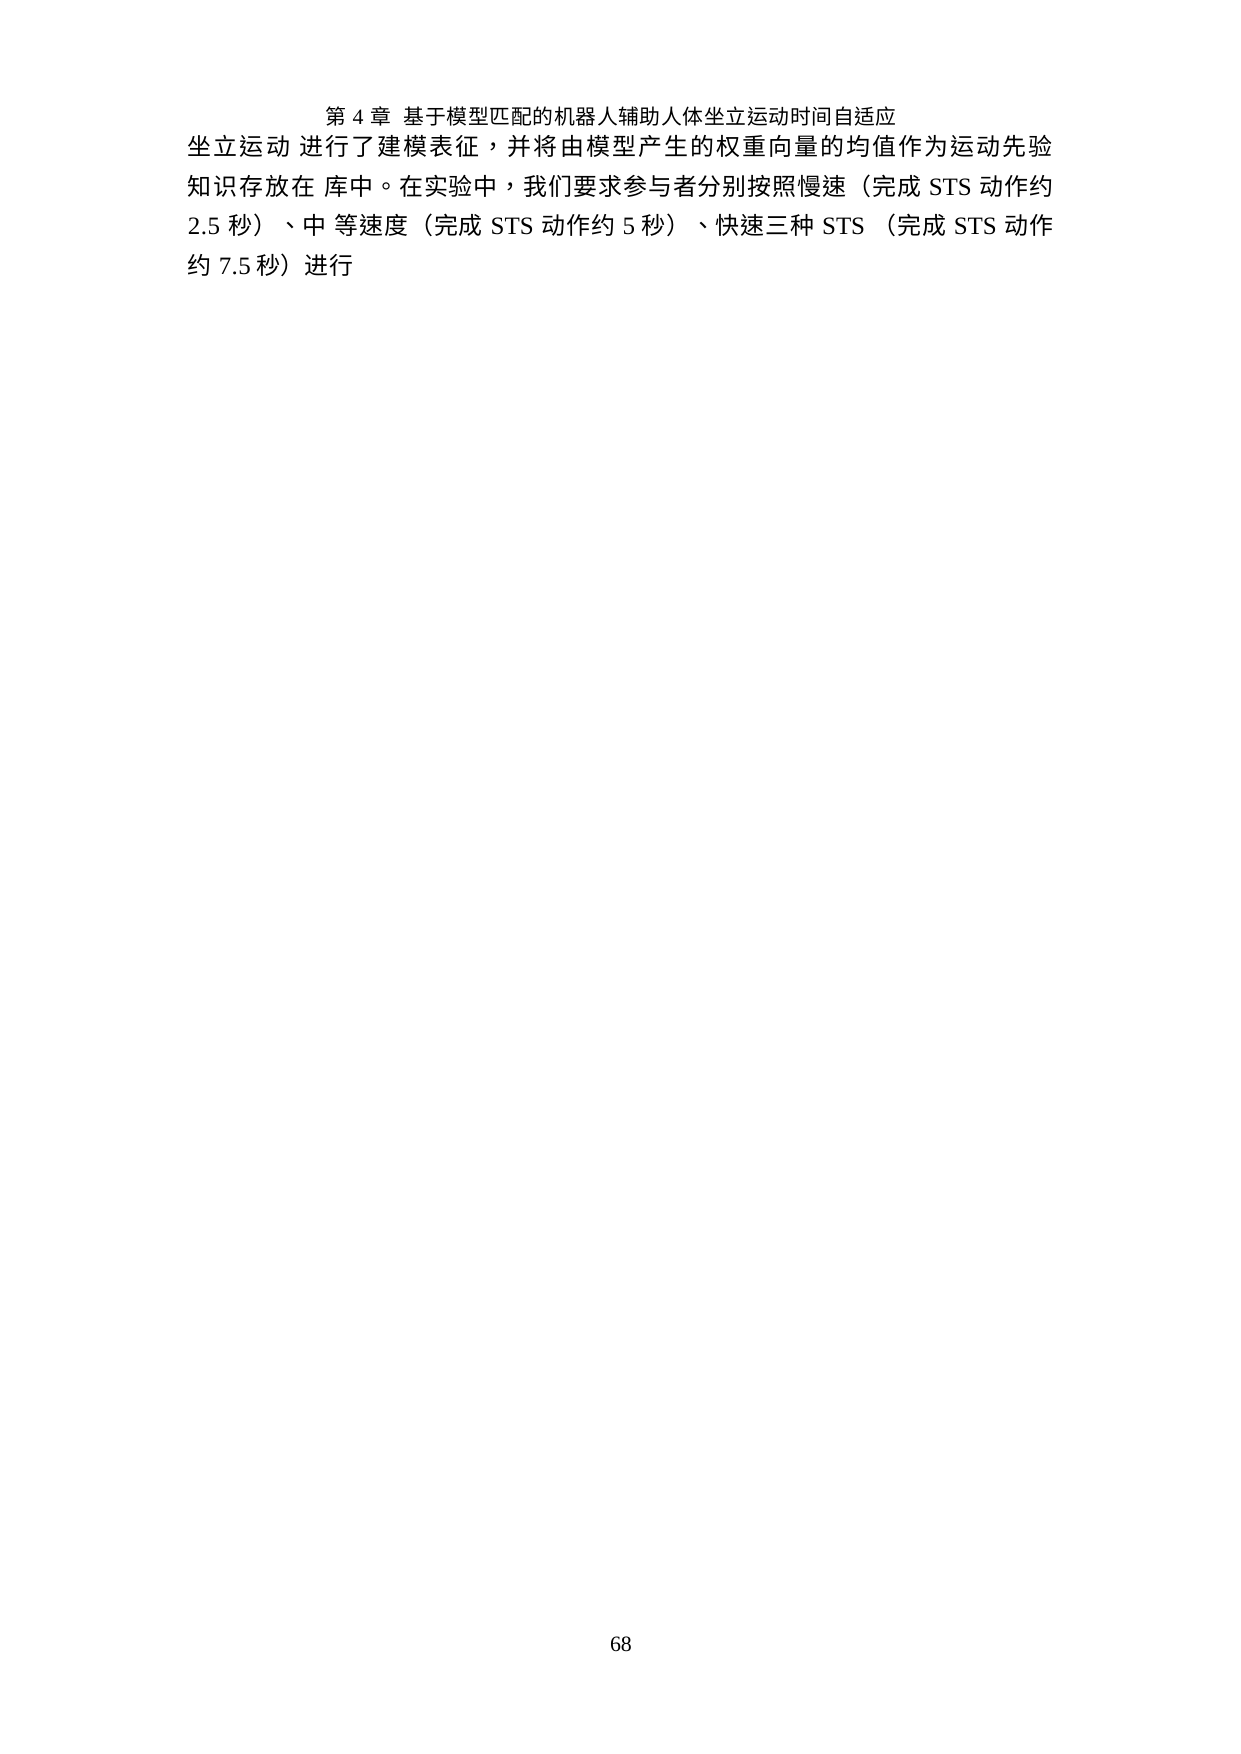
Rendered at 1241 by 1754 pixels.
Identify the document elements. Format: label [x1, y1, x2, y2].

text [188, 130, 1053, 281]
